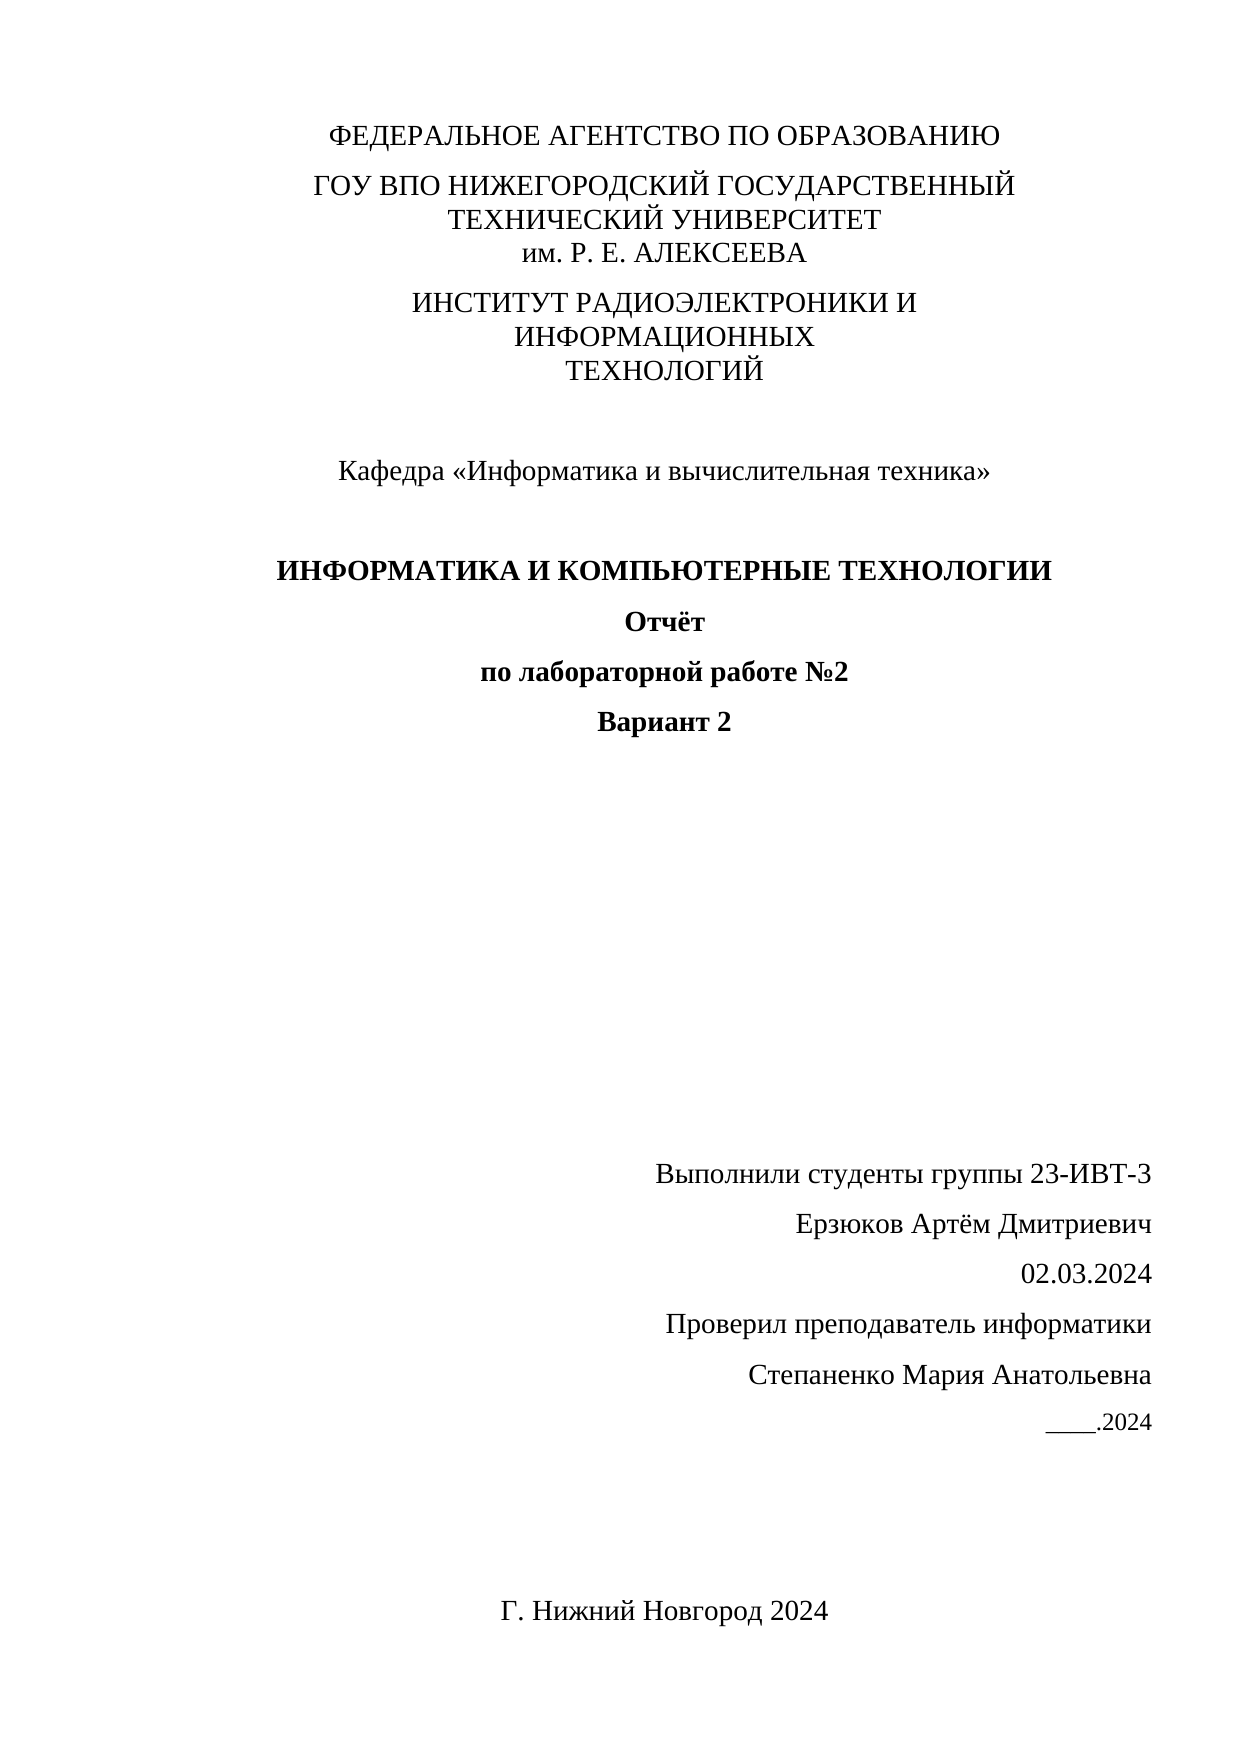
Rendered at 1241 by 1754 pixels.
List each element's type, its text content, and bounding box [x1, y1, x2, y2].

text Степаненко Мария Анатольевна [177, 1357, 1152, 1390]
text Г. Нижний Новгород 2024 [177, 1593, 1152, 1627]
text по лабораторной работе №2 [177, 654, 1152, 687]
text Проверил преподаватель информатики [177, 1307, 1152, 1340]
text Отчёт [177, 604, 1152, 637]
text Кафедра «Информатика и вычислительная техника» [177, 453, 1152, 487]
text ИНСТИТУТ РАДИОЭЛЕКТРОНИКИ И ИНФОРМАЦИОННЫХ ТЕХНОЛОГИЙ [177, 286, 1152, 386]
text Ерзюков Артём Дмитриевич [177, 1206, 1152, 1240]
text ИНФОРМАТИКА И КОМПЬЮТЕРНЫЕ ТЕХНОЛОГИИ [177, 553, 1152, 587]
text Выполнили студенты группы 23-ИВТ-3 [177, 1156, 1152, 1189]
text ____.2024 [177, 1407, 1152, 1436]
text 02.03.2024 [177, 1256, 1152, 1290]
text Вариант 2 [177, 704, 1152, 738]
text ФЕДЕРАЛЬНОЕ АГЕНТСТВО ПО ОБРАЗОВАНИЮ [177, 118, 1152, 152]
text ГОУ ВПО НИЖЕГОРОДСКИЙ ГОСУДАРСТВЕННЫЙ ТЕХНИЧЕСКИЙ УНИВЕРСИТЕТ им. Р. Е. АЛЕКСЕЕВА [177, 168, 1152, 269]
